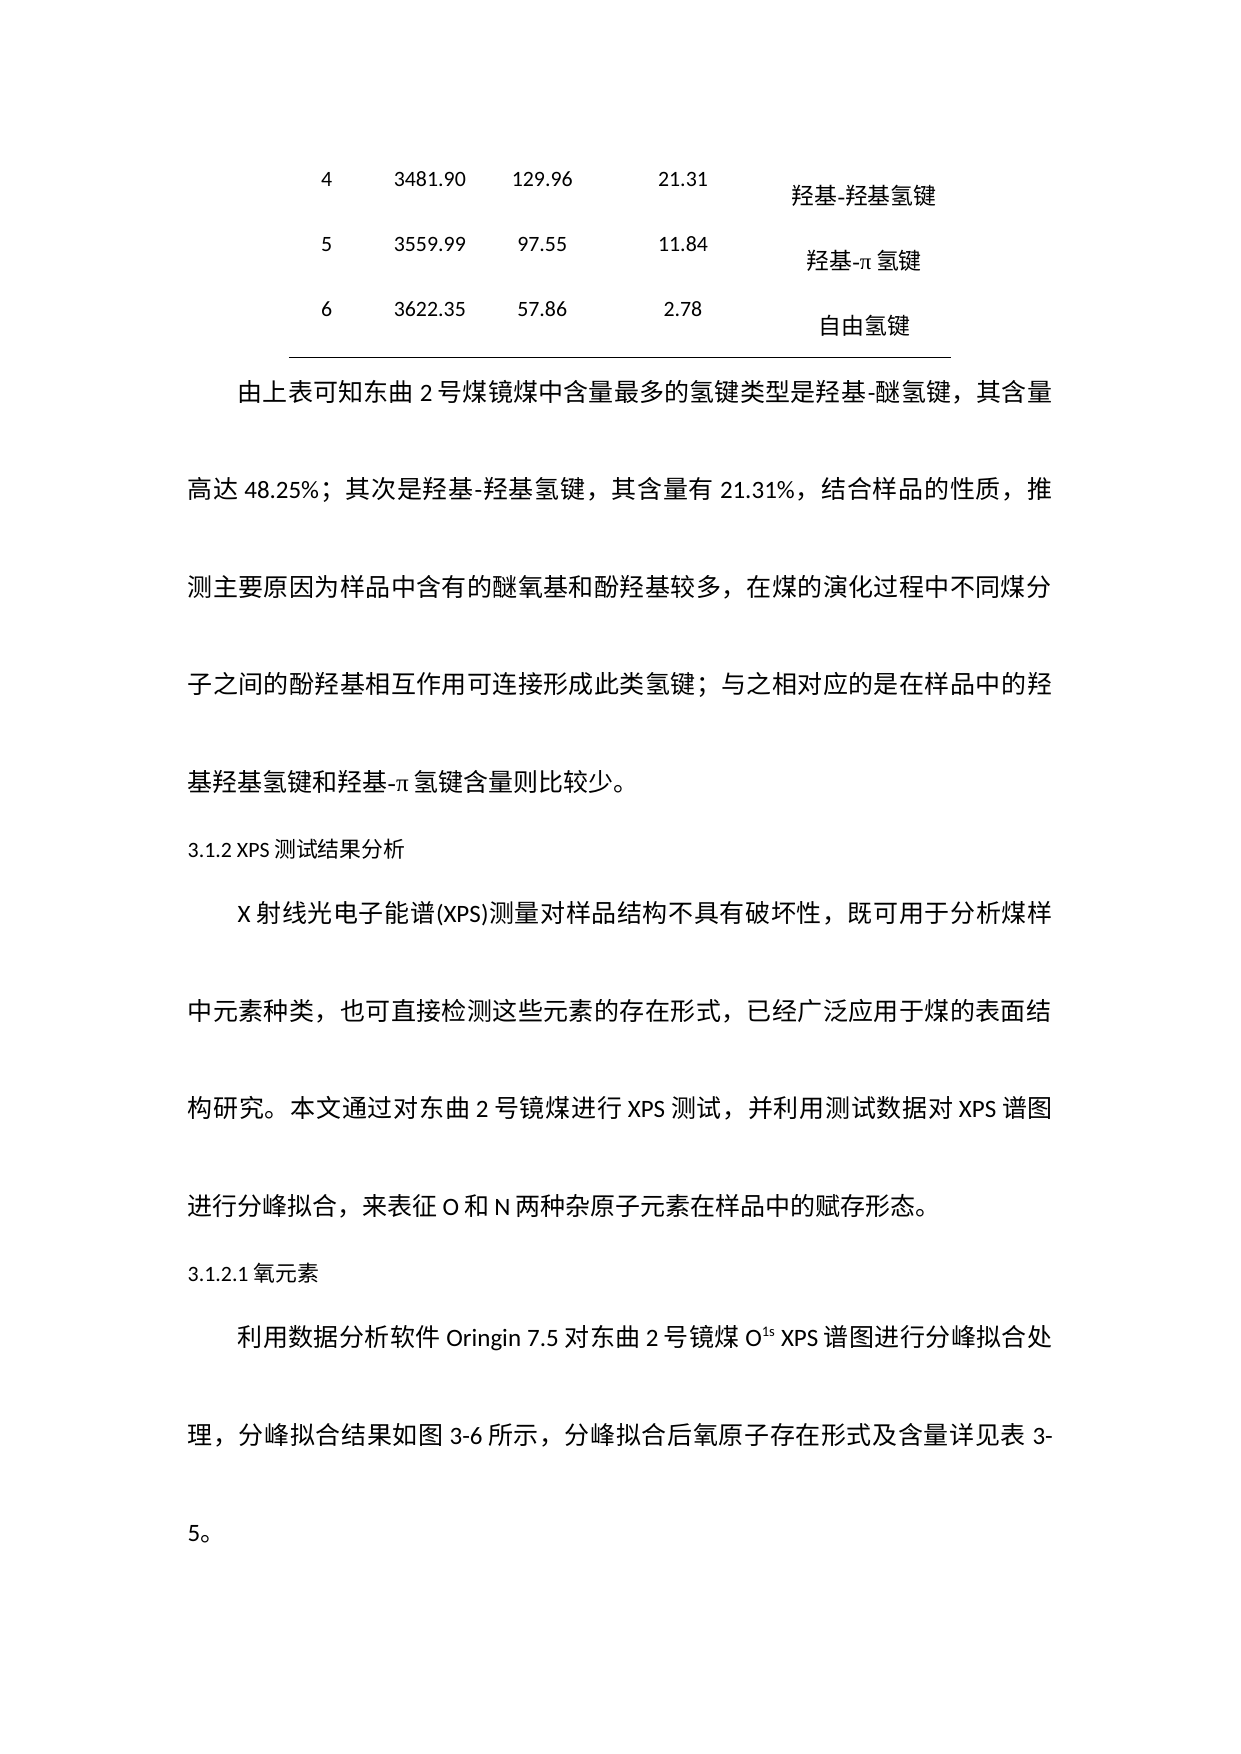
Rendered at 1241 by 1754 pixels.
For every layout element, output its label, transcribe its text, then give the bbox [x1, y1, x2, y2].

table_cell 自由氢键 [776, 292, 951, 357]
table_cell 21.31 [589, 162, 776, 227]
table_cell 57.86 [495, 292, 589, 357]
table_cell 3622.35 [364, 292, 495, 357]
text 由上表可知东曲2号煤镜煤中含量最多的氢键类型是羟基-醚氢键，其含量高达48.25%；其次是羟基-羟基氢键，其含量有21.31%，结合样品的性质，推测主要原因为样品中含有的醚氧基和酚羟基较多，在煤的演化过程中不同煤分子之间的酚羟基相互作用可连接形成此类氢键；与之相对应的是在样品中的羟基羟基氢键和羟基-π氢键含量则比较少。 [187, 358, 1053, 813]
table_cell 129.96 [495, 162, 589, 227]
table_cell 羟基-羟基氢键 [776, 162, 951, 227]
text 利用数据分析软件Oringin 7.5对东曲2号镜煤O1s XPS谱图进行分峰拟合处理，分峰拟合结果如图3-6所示，分峰拟合后氧原子存在形式及含量详见表3-5。 [187, 1303, 1053, 1563]
table_cell 6 [289, 292, 364, 357]
text 3.1.2 XPS测试结果分析 [187, 831, 1053, 864]
table_cell 4 [289, 162, 364, 227]
text 3.1.2.1 氧元素 [187, 1255, 1053, 1288]
table_cell 97.55 [495, 227, 589, 292]
table_cell 5 [289, 227, 364, 292]
table_cell 3481.90 [364, 162, 495, 227]
text X射线光电子能谱(XPS)测量对样品结构不具有破坏性，既可用于分析煤样中元素种类，也可直接检测这些元素的存在形式，已经广泛应用于煤的表面结构研究。本文通过对东曲2号镜煤进行XPS测试，并利用测试数据对XPS谱图进行分峰拟合，来表征O和N两种杂原子元素在样品中的赋存形态。 [187, 879, 1053, 1237]
table_cell 羟基-π氢键 [776, 227, 951, 292]
table_cell 11.84 [589, 227, 776, 292]
table_cell 2.78 [589, 292, 776, 357]
table_cell 3559.99 [364, 227, 495, 292]
